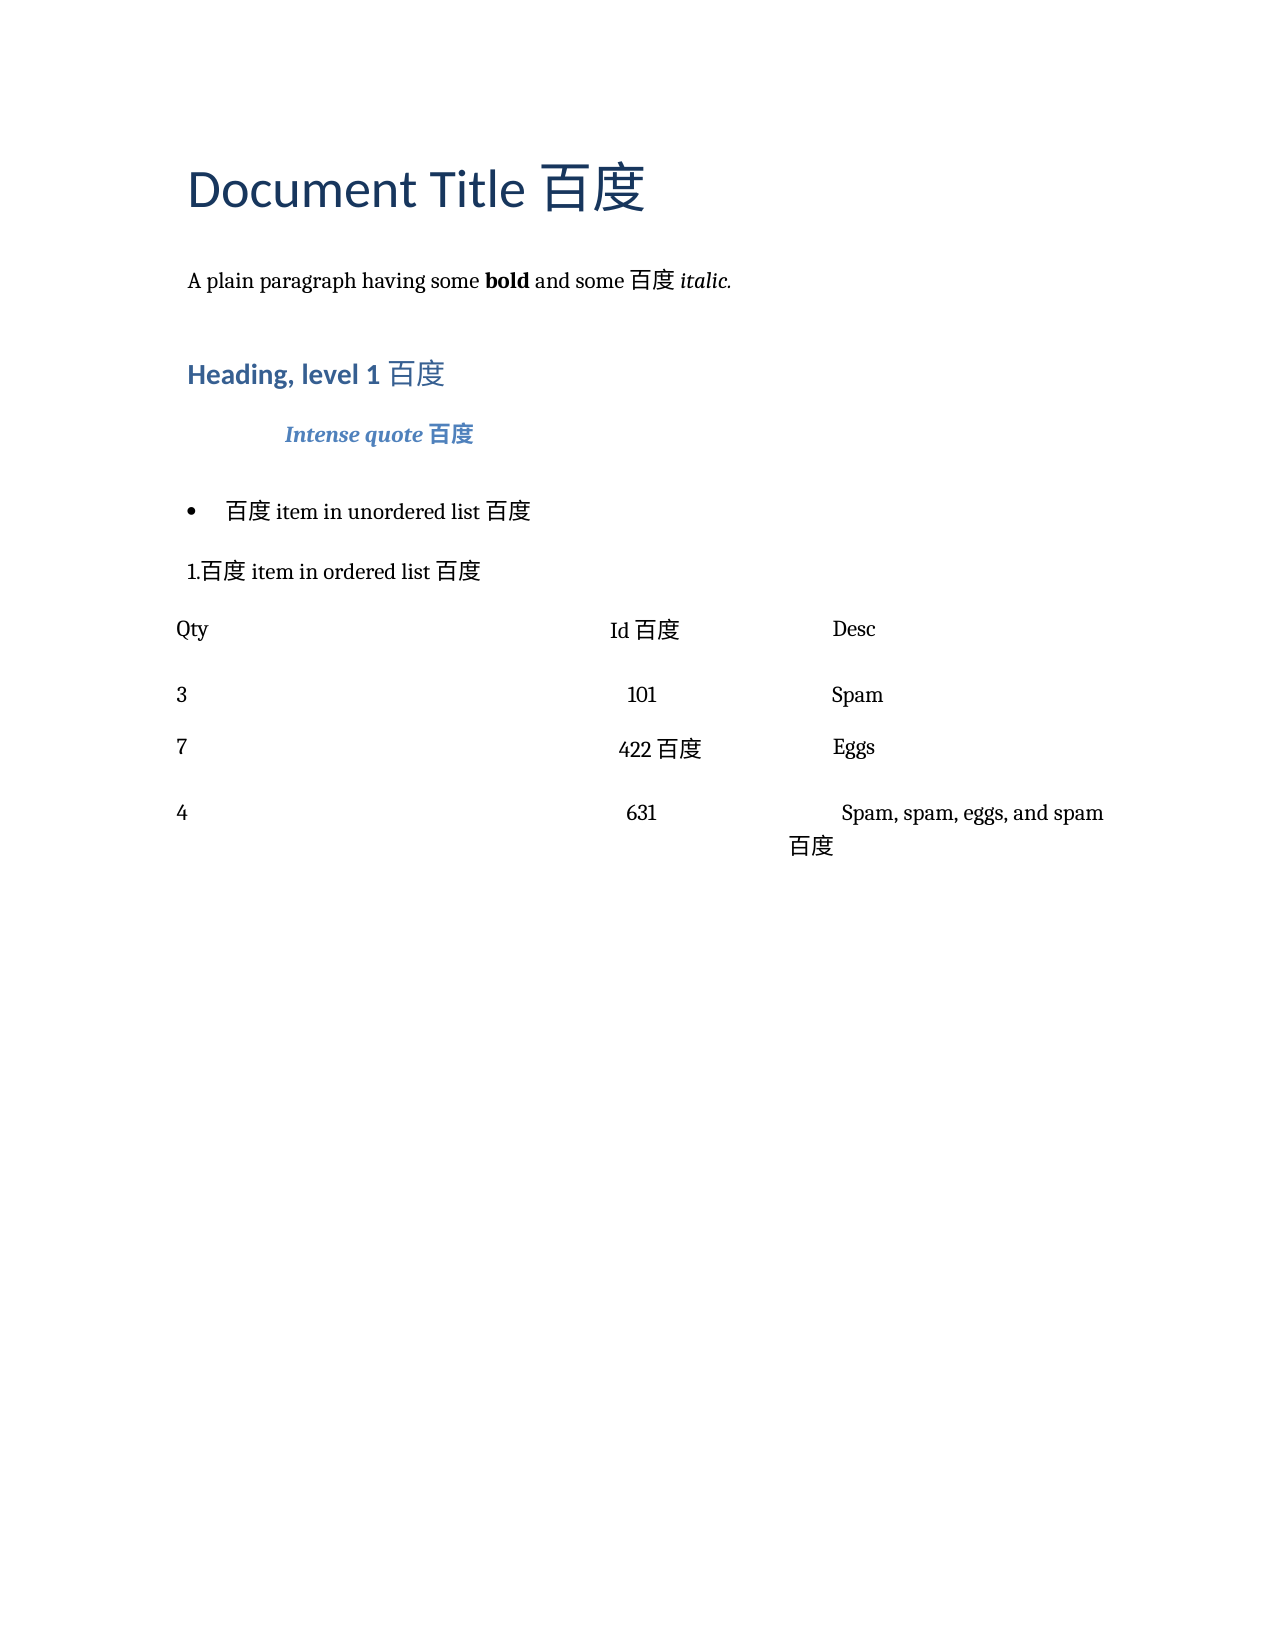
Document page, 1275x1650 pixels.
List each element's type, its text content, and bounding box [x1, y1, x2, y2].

table_cell 101 [483, 666, 808, 721]
table_cell 422 百度 [483, 721, 808, 784]
text Document Title 百度 [187, 158, 1125, 221]
table_cell Spam, spam, eggs, and spam [808, 784, 1133, 831]
table_cell 4 [158, 784, 483, 831]
text A plain paragraph having some bold and some 百度 italic. [187, 269, 1125, 293]
table_cell Eggs [808, 721, 1133, 784]
text Heading, level 1 百度 [187, 357, 1125, 391]
text Intense quote 百度 [285, 423, 1125, 447]
text 百度 [150, 835, 834, 859]
table_header Desc [808, 600, 1133, 666]
table_cell 3 [158, 666, 483, 721]
table_header Id 百度 [483, 600, 808, 666]
text 1.百度 item in ordered list 百度 [187, 560, 1125, 584]
table_header Qty [158, 600, 483, 666]
table_cell Spam [808, 666, 1133, 721]
table_cell 7 [158, 721, 483, 784]
text  百度 item in unordered list 百度 [187, 501, 1125, 524]
table_cell 631 [483, 784, 808, 831]
